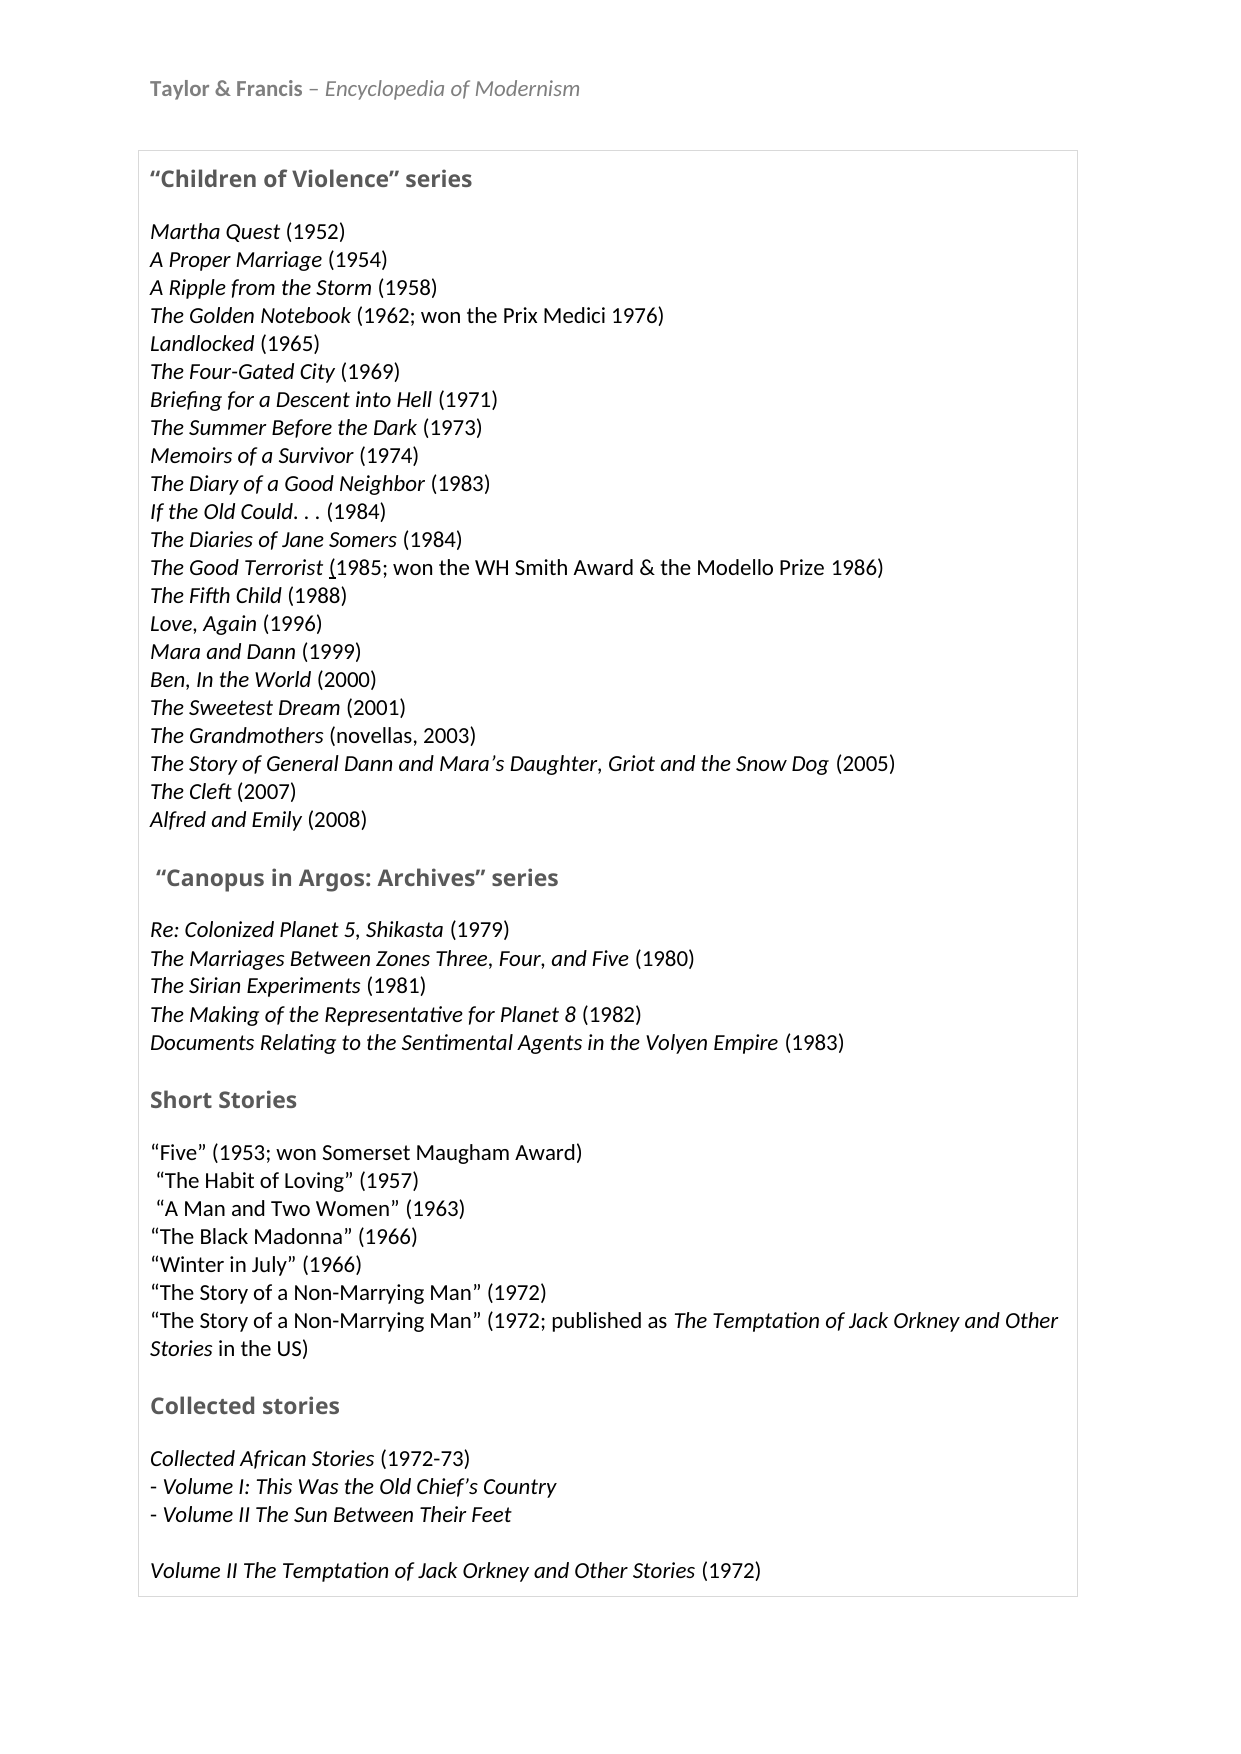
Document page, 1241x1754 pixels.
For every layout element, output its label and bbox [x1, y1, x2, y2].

table_cell [139, 151, 1077, 1596]
